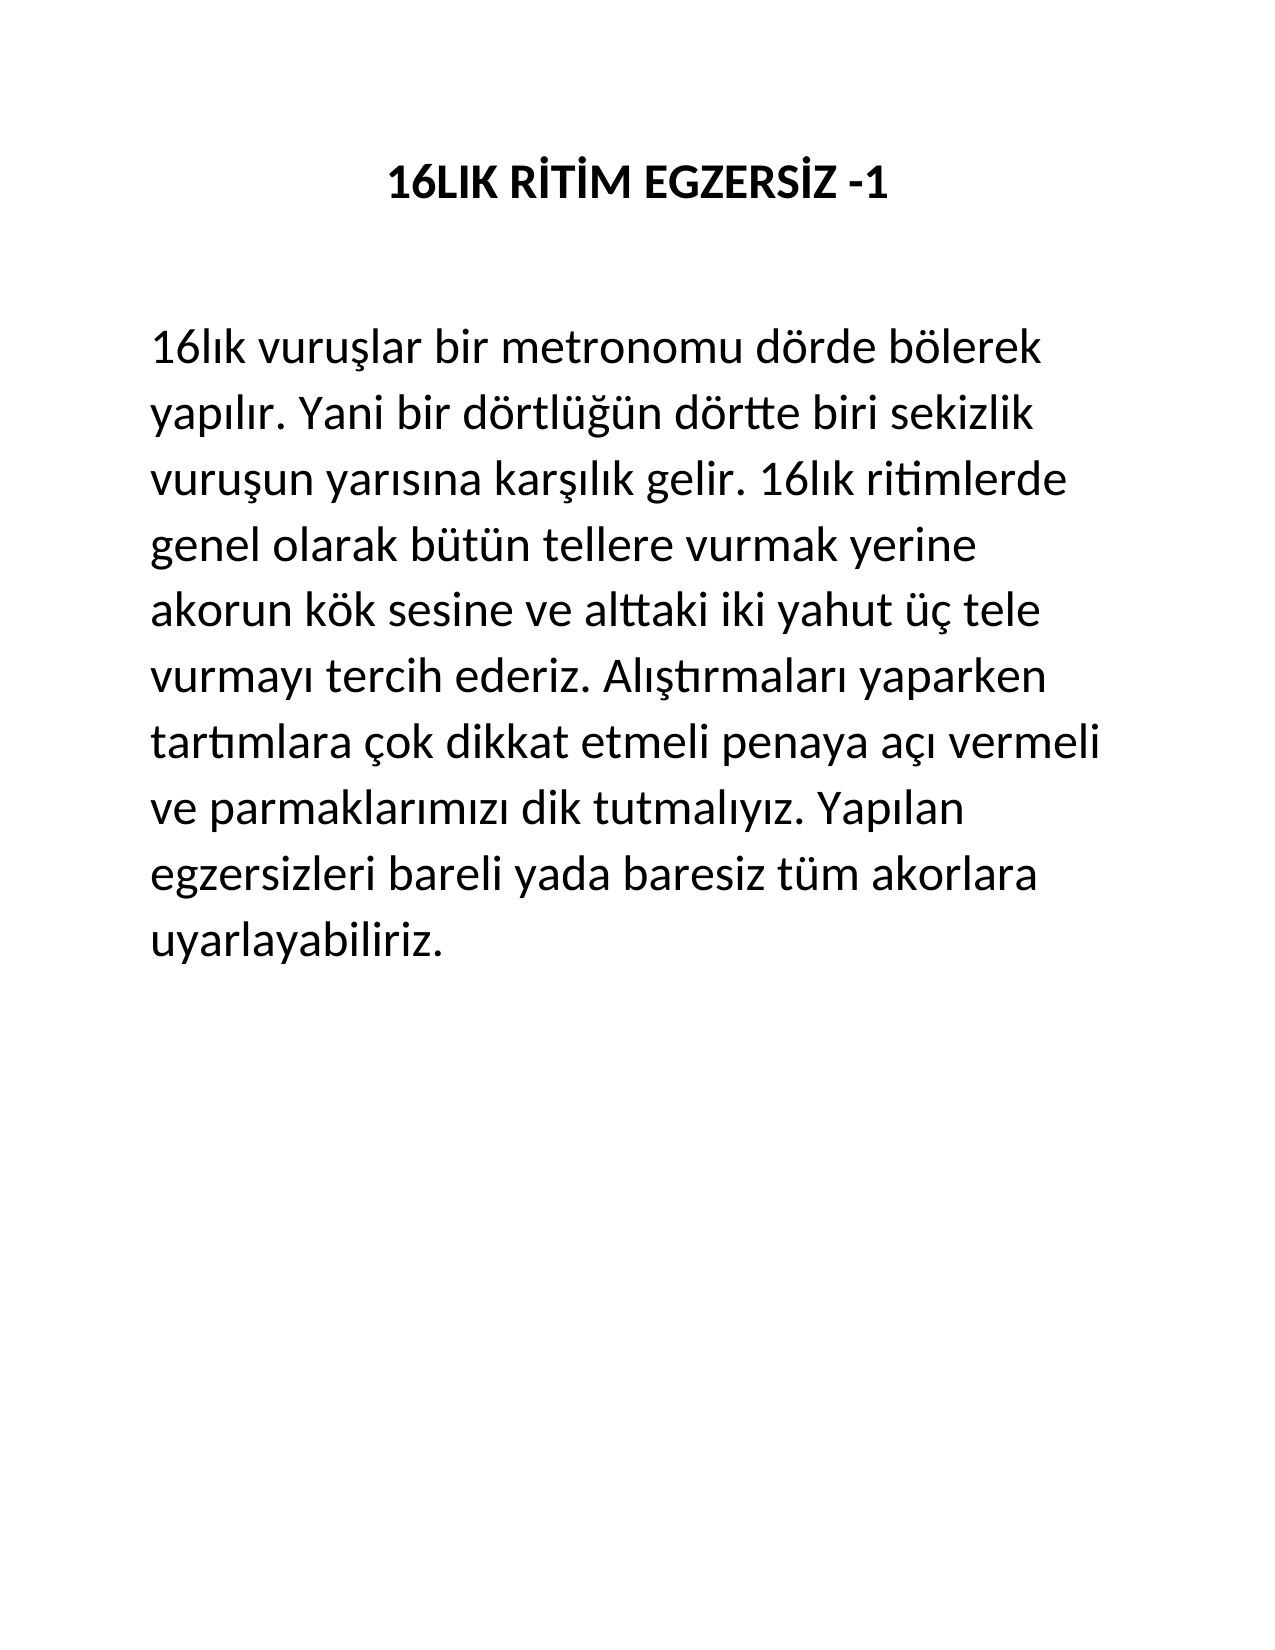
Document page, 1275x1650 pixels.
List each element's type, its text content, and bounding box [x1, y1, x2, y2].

text 16lık vuruşlar bir metronomu dörde bölerek yapılır. Yani bir dörtlüğün dörtte biri sekizlik vuruşun yarısına karşılık gelir. 16lık ritimlerde genel olarak bütün tellere vurmak yerine akorun kök sesine ve alttaki iki yahut üç tele vurmayı tercih ederiz. Alıştırmaları yaparken tartımlara çok dikkat etmeli penaya açı vermeli ve parmaklarımızı dik tutmalıyız. Yapılan egzersizleri bareli yada baresiz tüm akorlara uyarlayabiliriz. [150, 315, 1125, 968]
text 16LIK RİTİM EGZERSİZ -1 [150, 150, 1125, 211]
